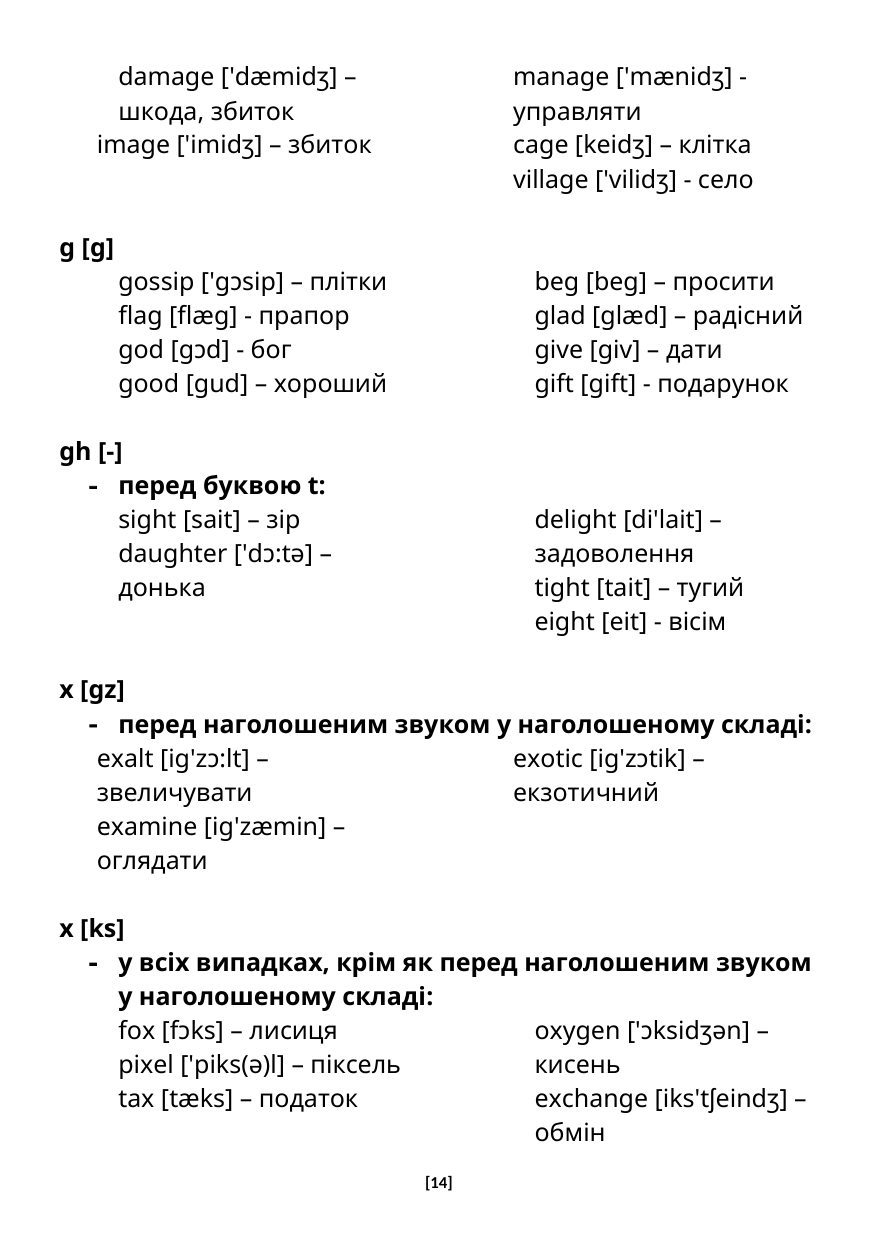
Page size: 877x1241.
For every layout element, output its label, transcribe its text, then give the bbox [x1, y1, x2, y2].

text beg [beg] – просити [534, 263, 818, 297]
text examine [ig'zæmin] – оглядати [97, 808, 402, 877]
text gift [gift] - подарунок [534, 366, 818, 400]
list у всіх випадках, крім як перед наголошеним звуком у наголошеному складі: [89, 945, 818, 1013]
text damage ['dæmidʒ] – шкода, збиток [118, 59, 402, 127]
text х [ks] [59, 911, 818, 945]
text tax [tæks] – податок [118, 1081, 402, 1115]
text gh [-] [59, 434, 818, 468]
text gossip ['gɔsip] – плітки [118, 263, 402, 297]
text eight [eit] - вісім [534, 604, 818, 638]
text fox [fɔks] – лисиця [118, 1013, 402, 1047]
text exalt [ig'zɔ:lt] – звеличувати [97, 740, 402, 808]
list перед наголошеним звуком у наголошеному складі: [89, 706, 818, 740]
text exchange [iks'tʃeindʒ] – обмін [534, 1081, 818, 1149]
text g [g] [59, 229, 818, 263]
text х [gz] [59, 672, 818, 706]
text oxygen ['ɔksidʒən] – кисень [534, 1013, 818, 1081]
text glad [glæd] – радісний [534, 297, 818, 332]
text exotic [ig'zɔtik] – екзотичний [513, 740, 818, 808]
text daughter ['dɔ:tə] – донька [118, 536, 402, 604]
text delight [di'lait] – задоволення [534, 502, 818, 570]
text pixel ['piks(ə)l] – піксель [118, 1047, 402, 1081]
text flag [flæg] - прапор [118, 297, 402, 332]
text give [giv] – дати [534, 332, 818, 366]
text good [gud] – хороший [118, 366, 402, 400]
text sight [sait] – зір [118, 502, 402, 536]
text village ['vilidʒ] - село [513, 161, 818, 195]
text cage [keidʒ] – клітка [513, 127, 818, 161]
list перед буквою t: [89, 468, 818, 502]
text manage ['mænidʒ] - управляти [513, 59, 818, 127]
text god [gɔd] - бог [118, 332, 402, 366]
text tight [tait] – тугий [534, 570, 818, 604]
text image ['imidʒ] – збиток [97, 127, 402, 161]
